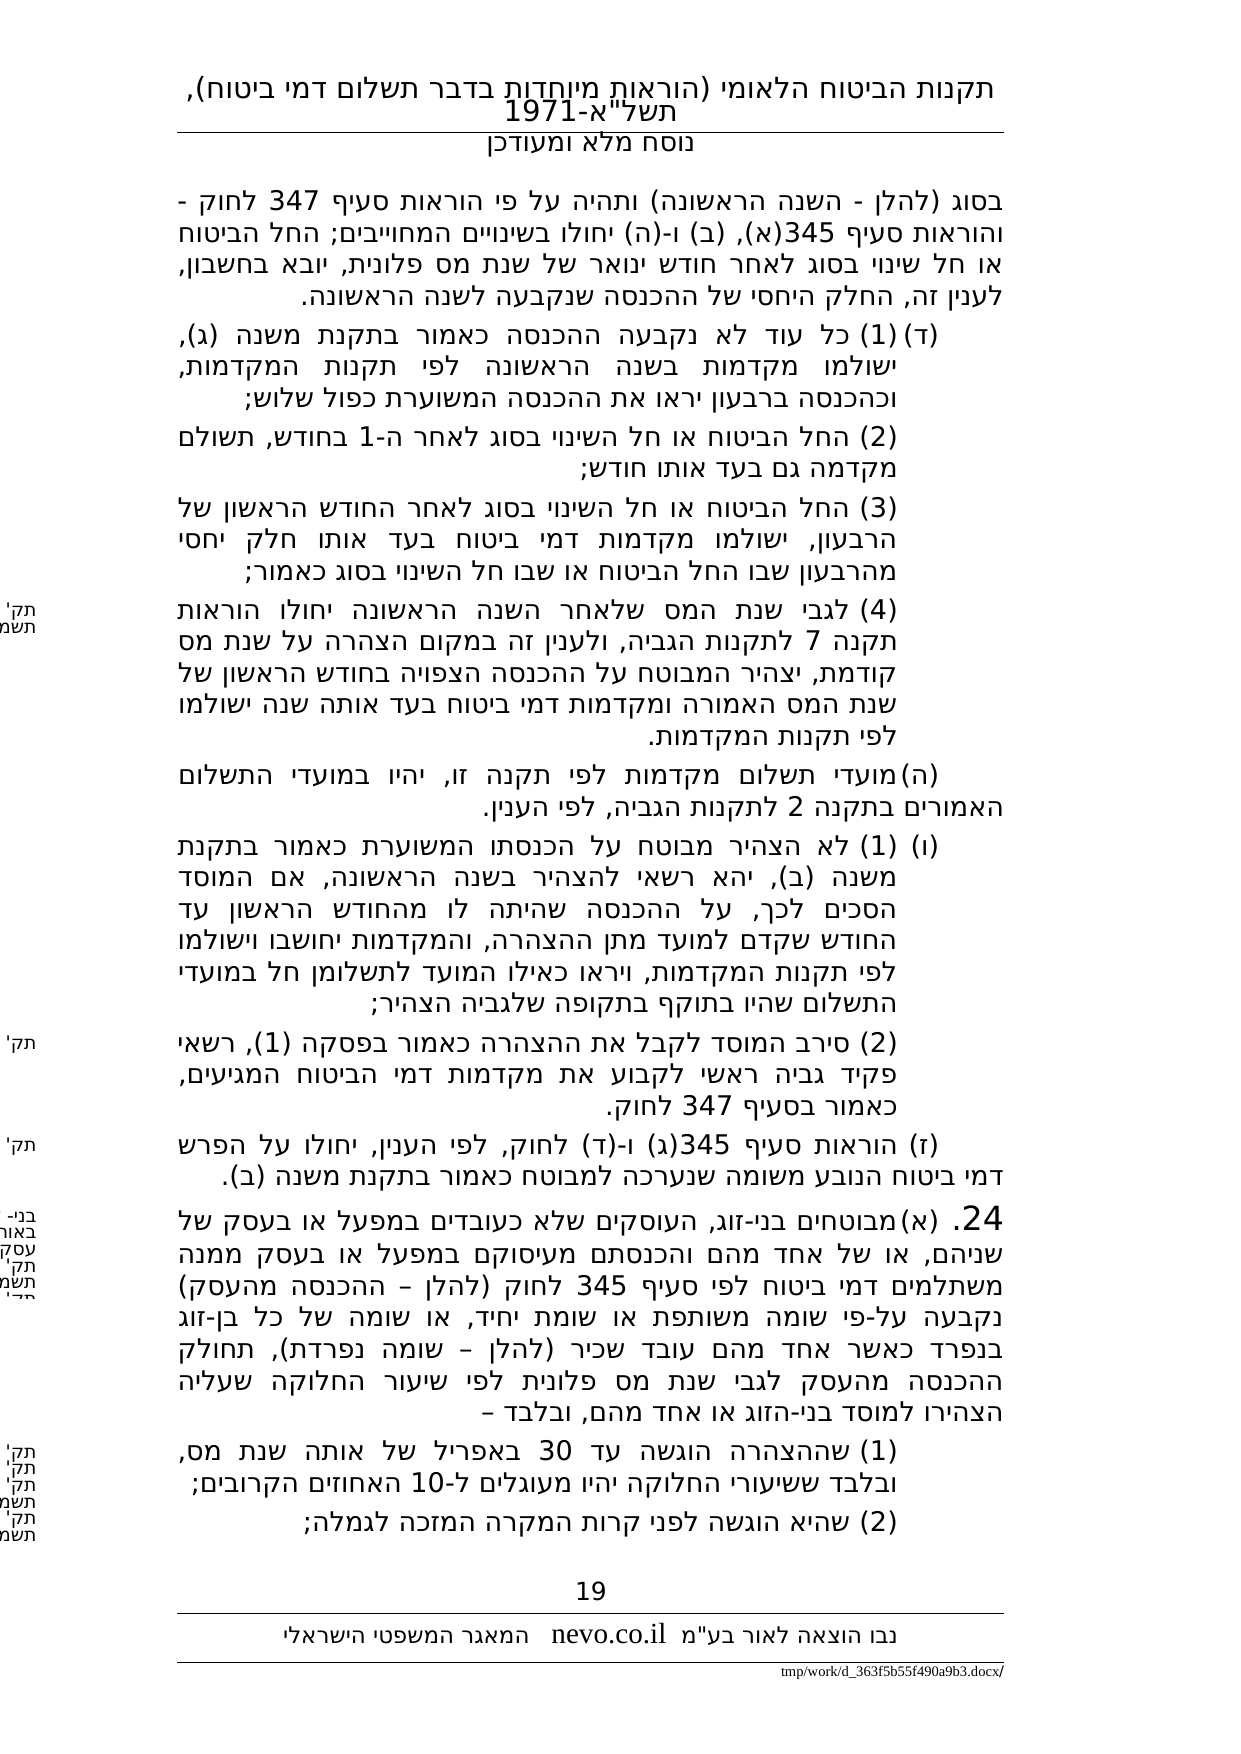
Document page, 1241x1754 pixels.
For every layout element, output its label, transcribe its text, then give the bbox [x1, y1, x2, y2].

text (1) שההצהרה הוגשה עד 30 באפריל של אותה שנת מס, ובלבד ששיעורי החלוקה יהיו מעוגלים ל-10 האחוזים הקרובים; [177, 1435, 898, 1498]
text (ז) הוראות סעיף 345(ג) ו-(ד) לחוק, לפי הענין, יחולו על הפרש דמי ביטוח הנובע משומה שנערכה למבוטח כאמור בתקנת משנה (ב). [177, 1129, 1004, 1192]
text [177, 185, 1004, 312]
text (4) לגבי שנת המס שלאחר השנה הראשונה יחולו הוראות תקנה 7 לתקנות הגביה, ולענין זה במקום הצהרה על שנת מס קודמת, יצהיר המבוטח על ההכנסה הצפויה בחודש הראשון של שנת המס האמורה ומקדמות דמי ביטוח בעד אותה שנה ישולמו לפי תקנות המקדמות. [177, 594, 898, 752]
text 24. (א) מבוטחים בני-זוג, העוסקים שלא כעובדים במפעל או בעסק של שניהם, או של אחד מהם והכנסתם מעיסוקם במפעל או בעסק ממנה משתלמים דמי ביטוח לפי סעיף 345 לחוק (להלן – ההכנסה מהעסק) נקבעה על-פי שומה משותפת או שומת יחיד, או שומה של כל בן-זוג בנפרד כאשר אחד מהם עובד שכיר (להלן – שומה נפרדת), תחולק ההכנסה מהעסק לגבי שנת מס פלונית לפי שיעור החלוקה שעליה הצהירו למוסד בני-הזוג או אחד מהם, ובלבד – [177, 1200, 1004, 1428]
text (ד) (1) כל עוד לא נקבעה ההכנסה כאמור בתקנת משנה (ג), ישולמו מקדמות בשנה הראשונה לפי תקנות המקדמות, וכהכנסה ברבעון יראו את ההכנסה המשוערת כפול שלוש; [177, 319, 1004, 414]
text (2) סירב המוסד לקבל את ההצהרה כאמור בפסקה (1), רשאי פקיד גביה ראשי לקבוע את מקדמות דמי הביטוח המגיעים, כאמור בסעיף 347 לחוק. [177, 1027, 898, 1122]
text (3) החל הביטוח או חל השינוי בסוג לאחר החודש הראשון של הרבעון, ישולמו מקדמות דמי ביטוח בעד אותו חלק יחסי מהרבעון שבו החל הביטוח או שבו חל השינוי בסוג כאמור; [177, 492, 898, 587]
text (2) שהיא הוגשה לפני קרות המקרה המזכה לגמלה; [177, 1506, 898, 1538]
text (2) החל הביטוח או חל השינוי בסוג לאחר ה-1 בחודש, תשולם מקדמה גם בעד אותו חודש; [177, 421, 898, 484]
text (ו) (1) לא הצהיר מבוטח על הכנסתו המשוערת כאמור בתקנת משנה (ב), יהא רשאי להצהיר בשנה הראשונה, אם המוסד הסכים לכך, על ההכנסה שהיתה לו מהחודש הראשון עד החודש שקדם למועד מתן ההצהרה, והמקדמות יחושבו וישולמו לפי תקנות המקדמות, ויראו כאילו המועד לתשלומן חל במועדי התשלום שהיו בתוקף בתקופה שלגביה הצהיר; [177, 830, 1004, 1019]
text (ה) מועדי תשלום מקדמות לפי תקנה זו, יהיו במועדי התשלום האמורים בתקנה 2 לתקנות הגביה, לפי הענין. [177, 759, 1004, 822]
